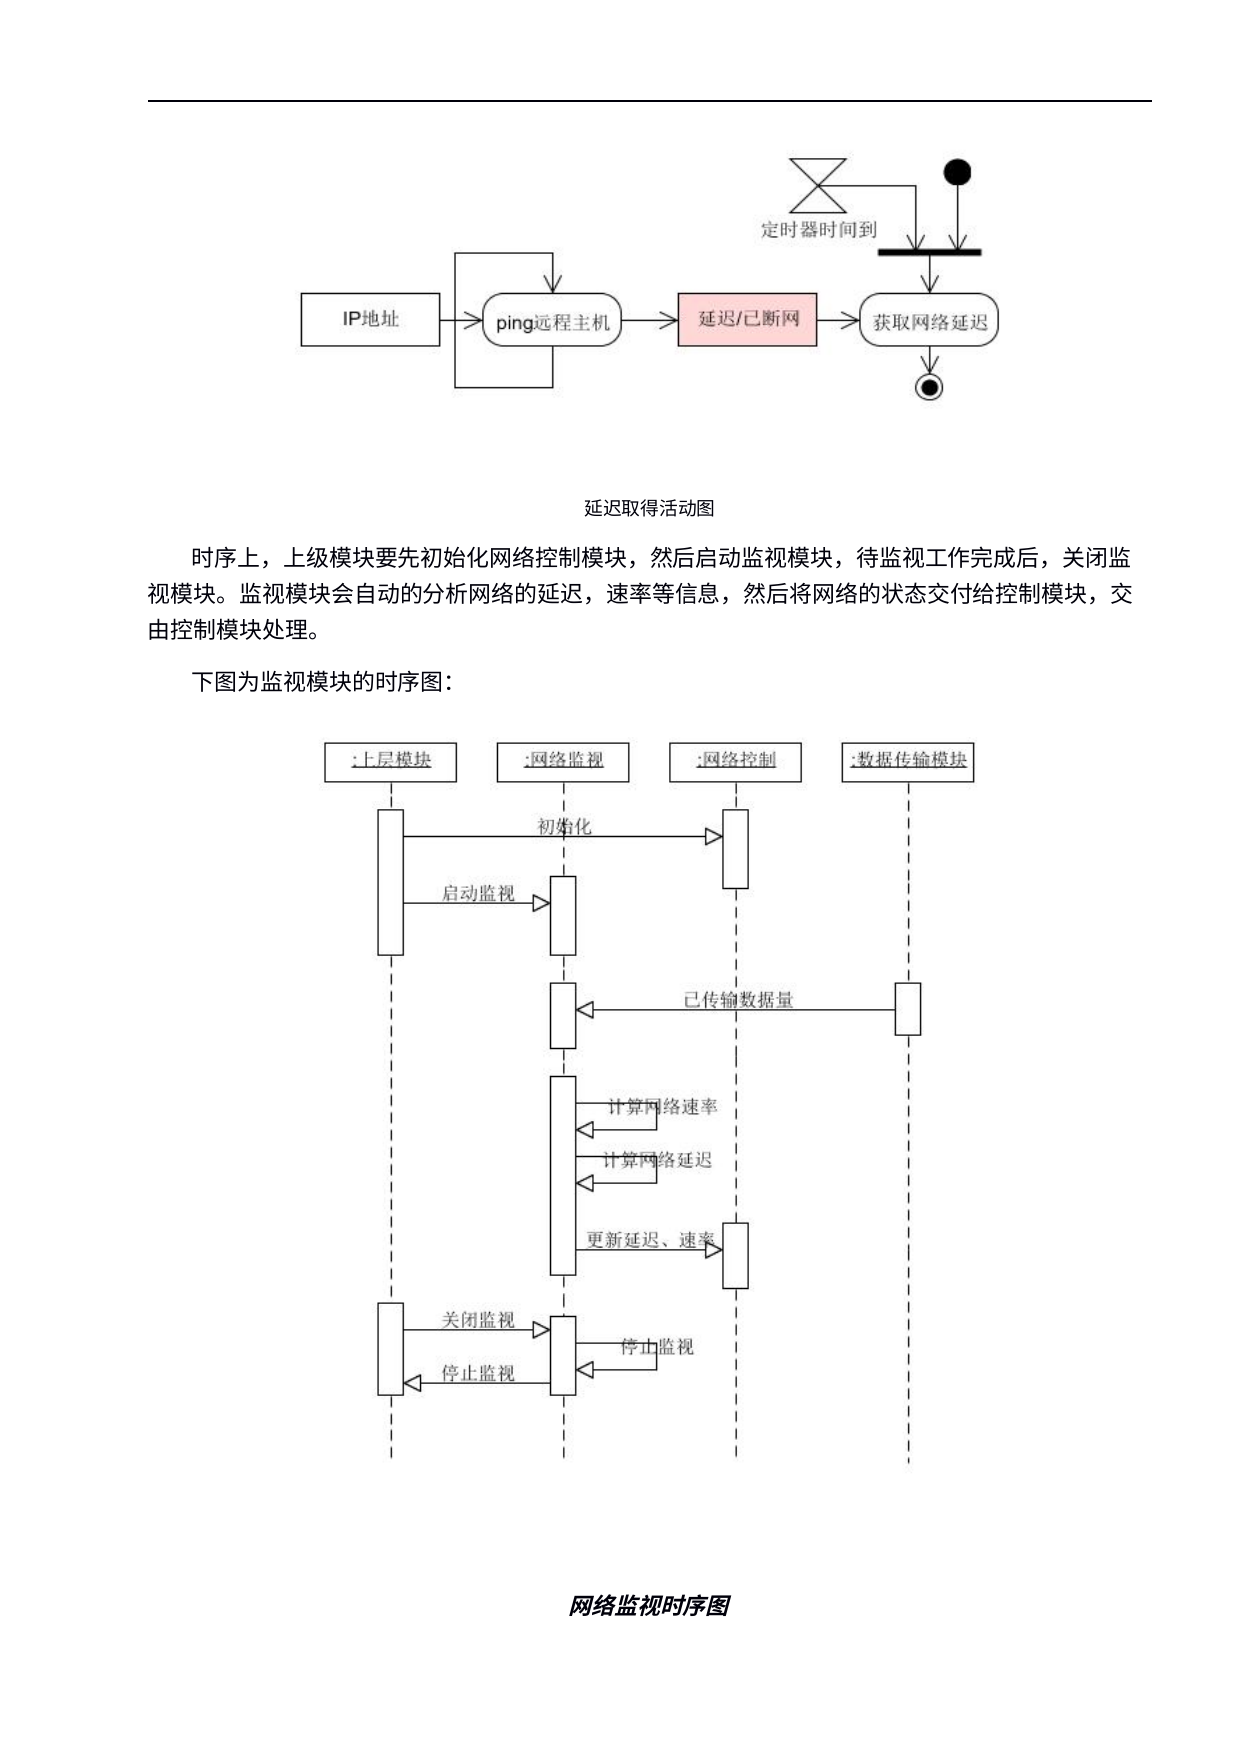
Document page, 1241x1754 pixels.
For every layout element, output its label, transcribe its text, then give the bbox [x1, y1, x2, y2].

text 时序上，上级模块要先初始化网络控制模块，然后启动监视模块，待监视工作完成后，关闭监视模块。监视模块会自动的分析网络的延迟，速率等信息，然后将网络的状态交付给控制模块，交由控制模块处理。 [148, 540, 1152, 645]
picture [298, 716, 1001, 1516]
text 延迟取得活动图 [148, 494, 1152, 521]
picture [273, 118, 1027, 441]
text 网络监视时序图 [148, 1588, 1152, 1621]
text 下图为监视模块的时序图： [148, 664, 1152, 697]
